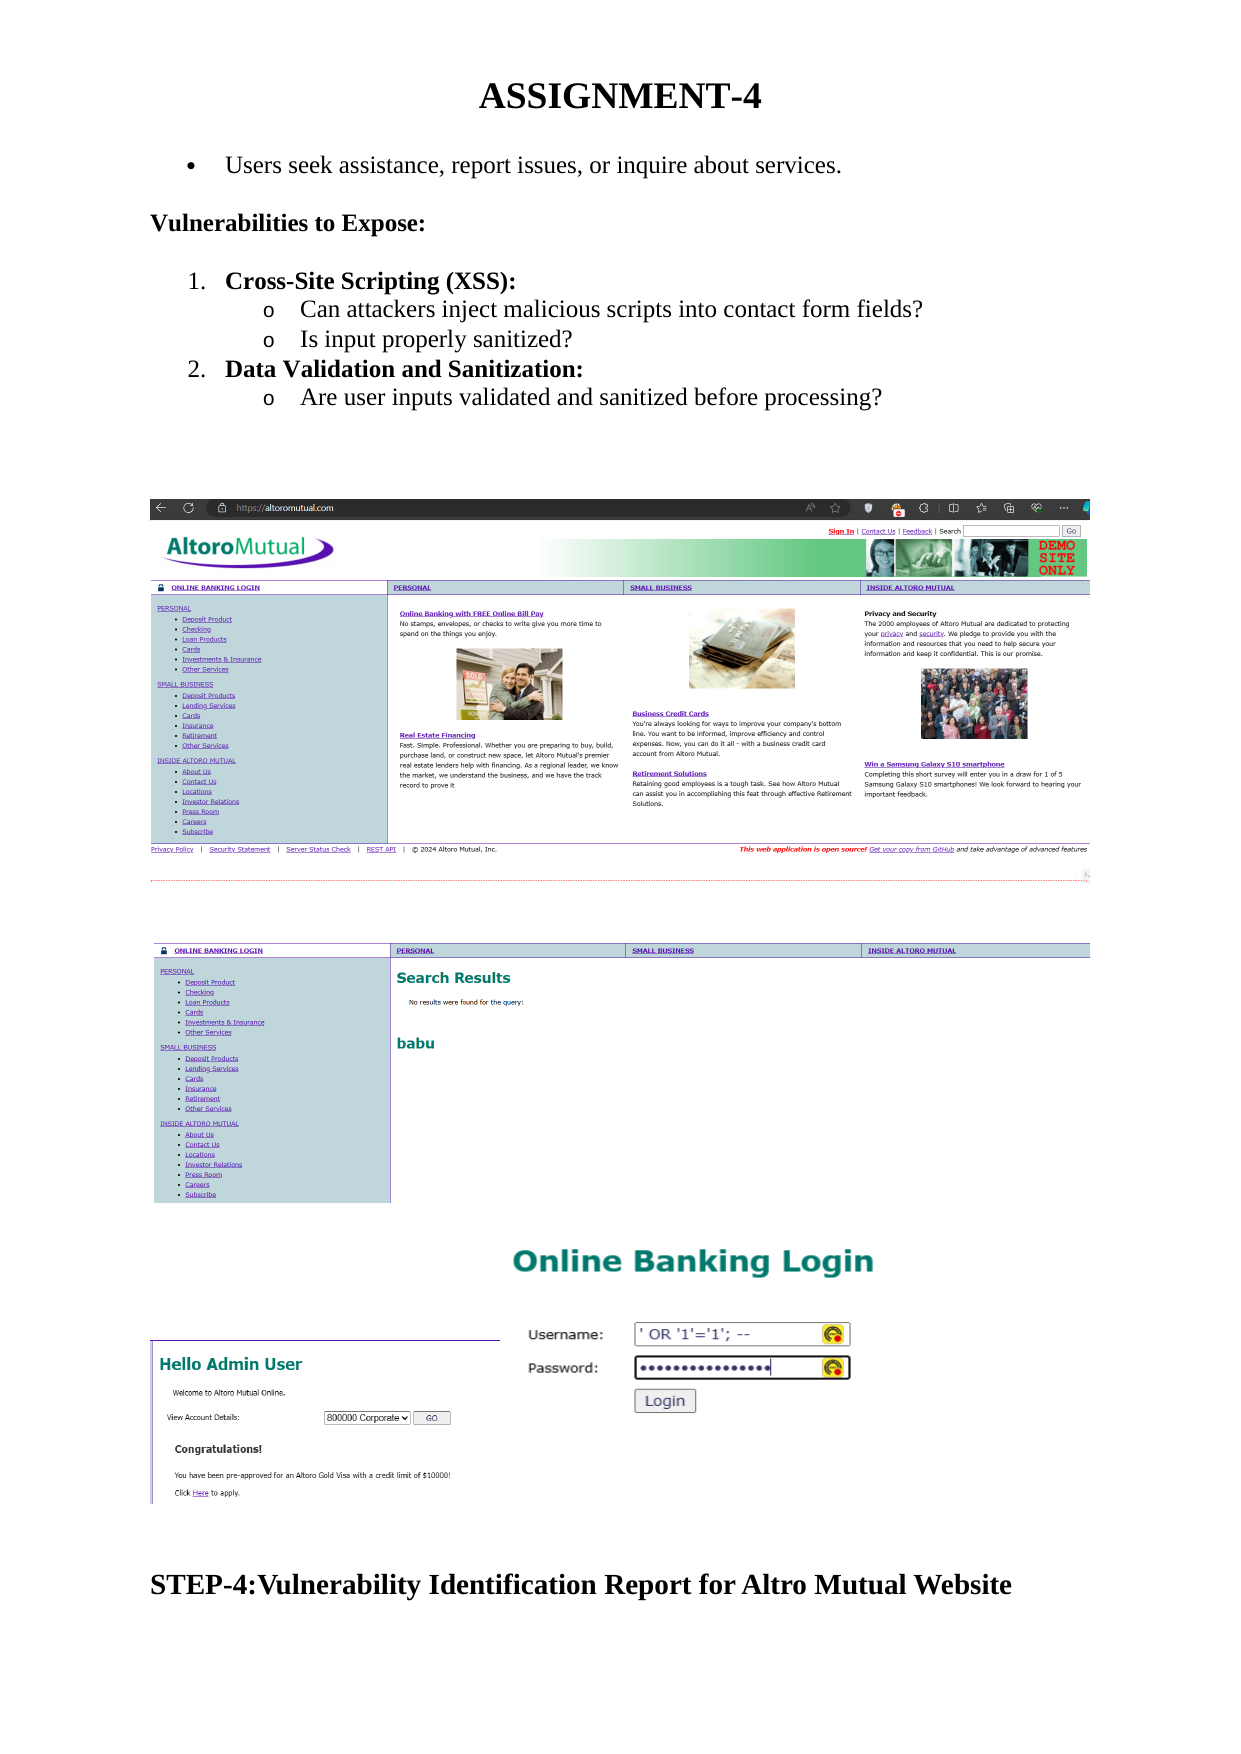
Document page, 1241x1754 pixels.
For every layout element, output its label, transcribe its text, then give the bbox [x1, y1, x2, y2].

picture [150, 1221, 919, 1504]
list Data Validation and Sanitization: [187, 354, 1090, 382]
picture [150, 499, 1090, 883]
list Cross-Site Scripting (XSS): [187, 266, 1090, 294]
list Users seek assistance, report issues, or inquire about services. [187, 150, 1090, 179]
list Are user inputs validated and sanitized before processing? [262, 382, 1090, 412]
list Is input properly sanitized? [262, 324, 1090, 354]
text Vulnerabilities to Expose: [150, 208, 1090, 237]
list Can attackers inject malicious scripts into contact form fields? [262, 294, 1090, 324]
picture [150, 941, 1091, 1203]
text STEP-4:Vulnerability Identification Report for Altro Mutual Website [150, 1567, 1090, 1601]
